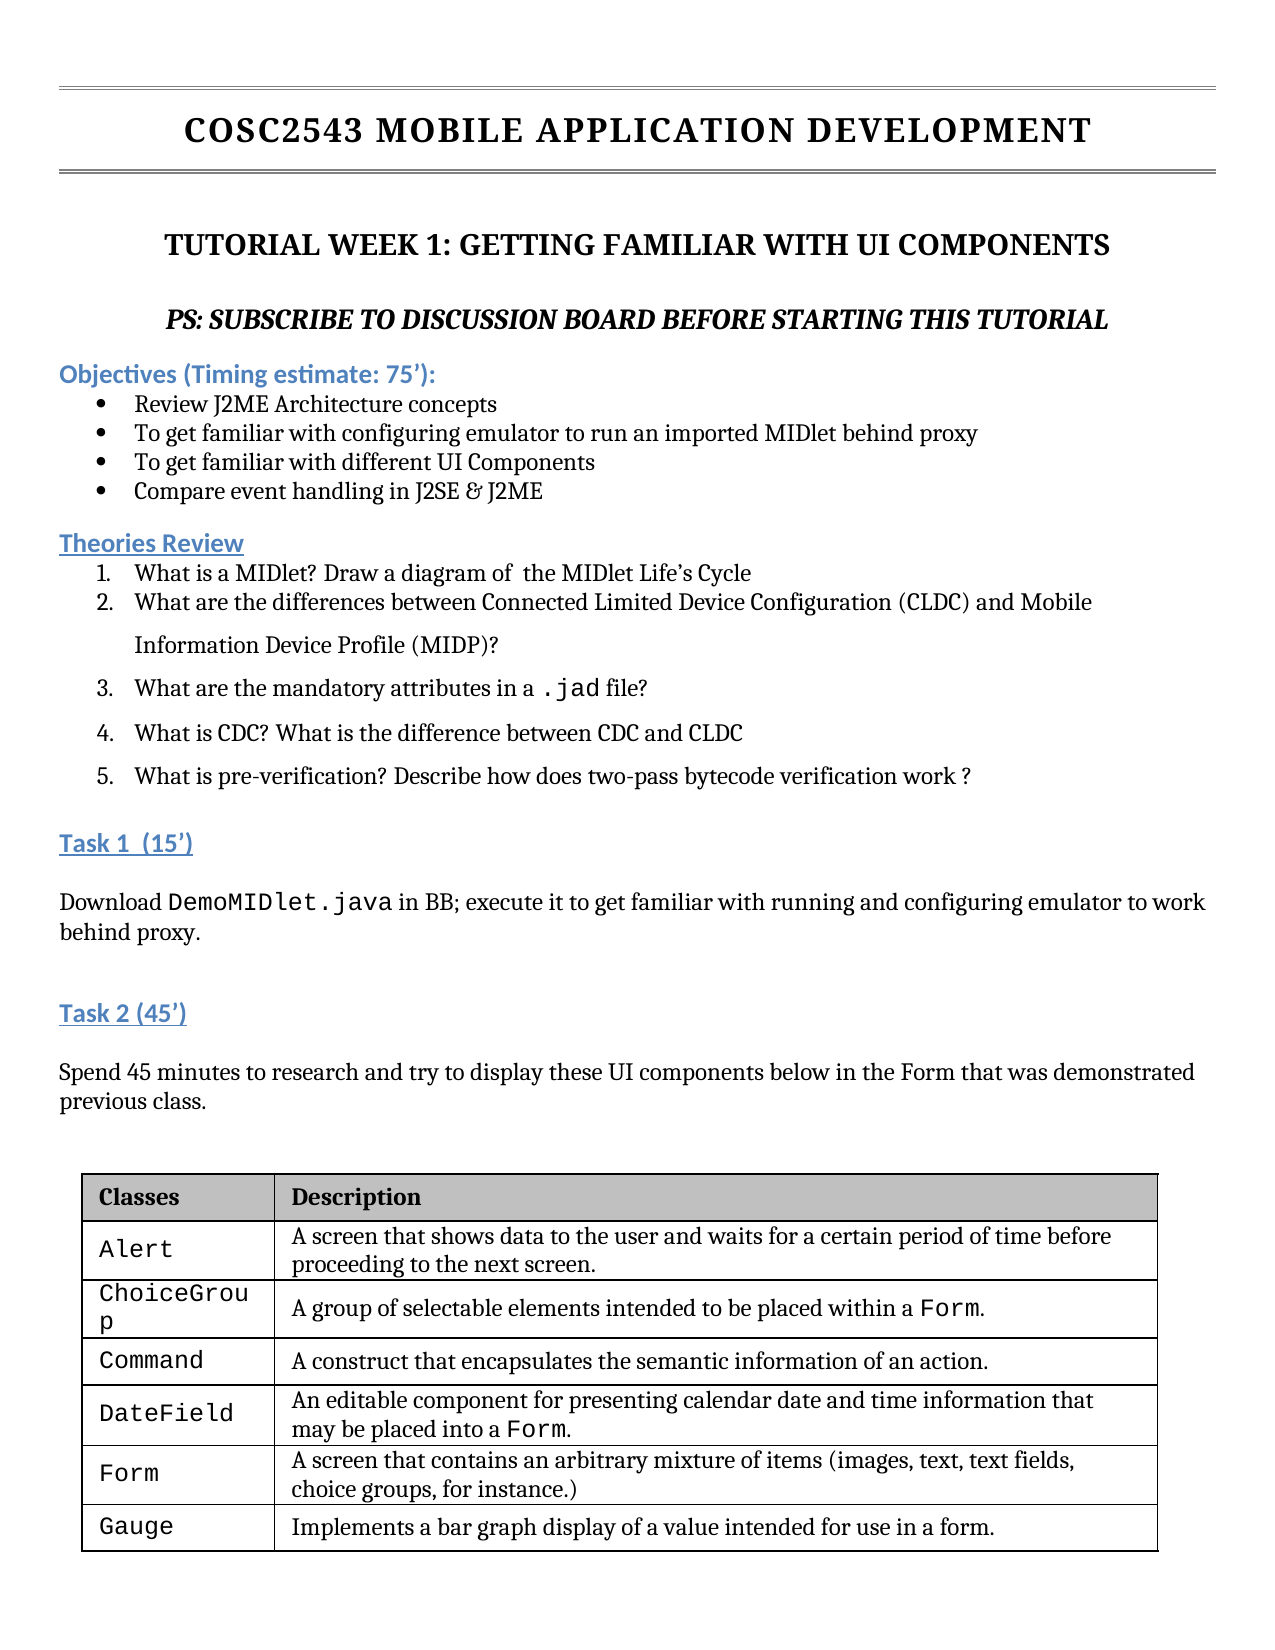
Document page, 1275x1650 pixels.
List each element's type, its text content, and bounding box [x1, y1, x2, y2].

table_cell ChoiceGroup [83, 1281, 274, 1337]
subtitle Objectives (Timing estimate: 75’): [59, 357, 1216, 390]
list What are the differences between Connected Limited Device Configuration (CLDC) and Mobile Information Device Profile (MIDP)? [97, 588, 1216, 660]
list What is pre-verification? Describe how does two-pass bytecode verification work ? [97, 762, 1216, 791]
table_cell Form [83, 1446, 274, 1503]
table_cell Alert [83, 1222, 274, 1279]
table_cell A screen that shows data to the user and waits for a certain period of time before proceeding to the next screen. [275, 1222, 1157, 1279]
table_cell DateField [83, 1386, 274, 1444]
table_cell A group of selectable elements intended to be placed within a Form. [275, 1281, 1157, 1337]
list What are the mandatory attributes in a .jad file? [97, 674, 1216, 704]
list To get familiar with different UI Components [97, 448, 1216, 477]
text Download DemoMIDlet.java in BB; execute it to get familiar with running and configuring emulator to work behind proxy. [59, 888, 1216, 947]
title COSC2543 Mobile Application development [59, 90, 1216, 169]
list What is CDC? What is the difference between CDC and CLDC [97, 719, 1216, 748]
table_cell A screen that contains an arbitrary mixture of items (images, text, text fields, choice groups, for instance.) [275, 1446, 1157, 1503]
table_cell Command [83, 1339, 274, 1384]
table_cell Implements a bar graph display of a value intended for use in a form. [275, 1505, 1157, 1550]
list What is a MIDlet? Draw a diagram of the MIDlet Life’s Cycle [97, 559, 1216, 588]
text Spend 45 minutes to research and try to display these UI components below in the Form that was demonstrated previous class. [59, 1058, 1216, 1116]
table_cell A construct that encapsulates the semantic information of an action. [275, 1339, 1157, 1384]
table_header Classes [83, 1175, 274, 1220]
list To get familiar with configuring emulator to run an imported MIDlet behind proxy [97, 419, 1216, 448]
subtitle Theories Review [59, 526, 1216, 559]
subtitle Task 1 (15’) [59, 826, 1216, 859]
table_cell An editable component for presenting calendar date and time information that may be placed into a Form. [275, 1386, 1157, 1444]
text PS: SUBSCRIBE TO DISCUSSION BOARD BEFORE STARTING THIS TUTORIAL [59, 303, 1216, 336]
subtitle Task 2 (45’) [59, 996, 1216, 1029]
subtitle TUTORIAL WEEK 1: GETTING FAMILIAR WITH UI COMPONENTS [59, 224, 1216, 263]
table_header Description [275, 1175, 1157, 1220]
list Compare event handling in J2SE & J2ME [97, 477, 1216, 505]
list Review J2ME Architecture concepts [97, 390, 1216, 419]
table_cell Gauge [83, 1505, 274, 1550]
